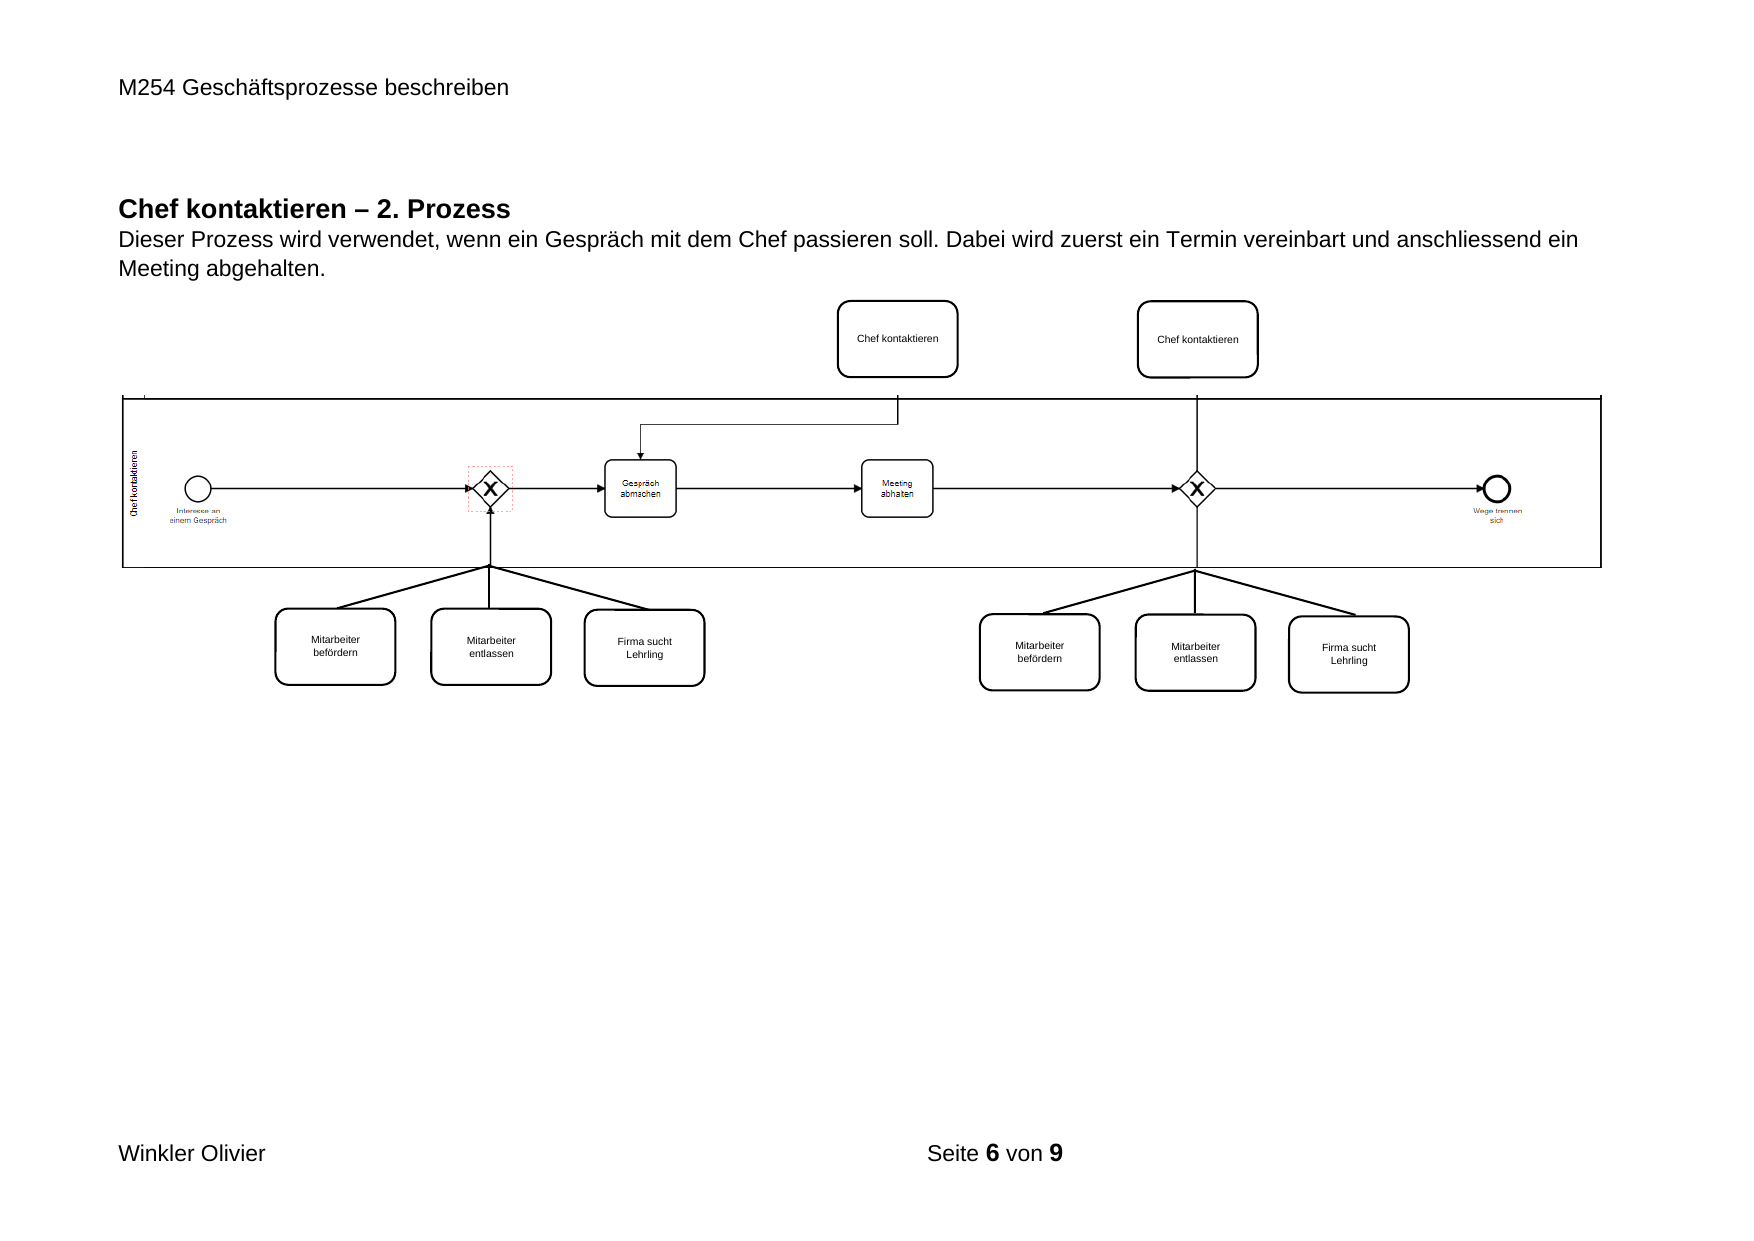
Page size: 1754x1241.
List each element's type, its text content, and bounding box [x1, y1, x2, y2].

picture [118, 395, 1601, 567]
subtitle Chef kontaktieren – 2. Prozess [118, 193, 1606, 224]
text Dieser Prozess wird verwendet, wenn ein Gespräch mit dem Chef passieren soll. Dabei wird zuerst ein Termin vereinbart und anschliessend ein Meeting abgehalten. [118, 226, 1606, 281]
